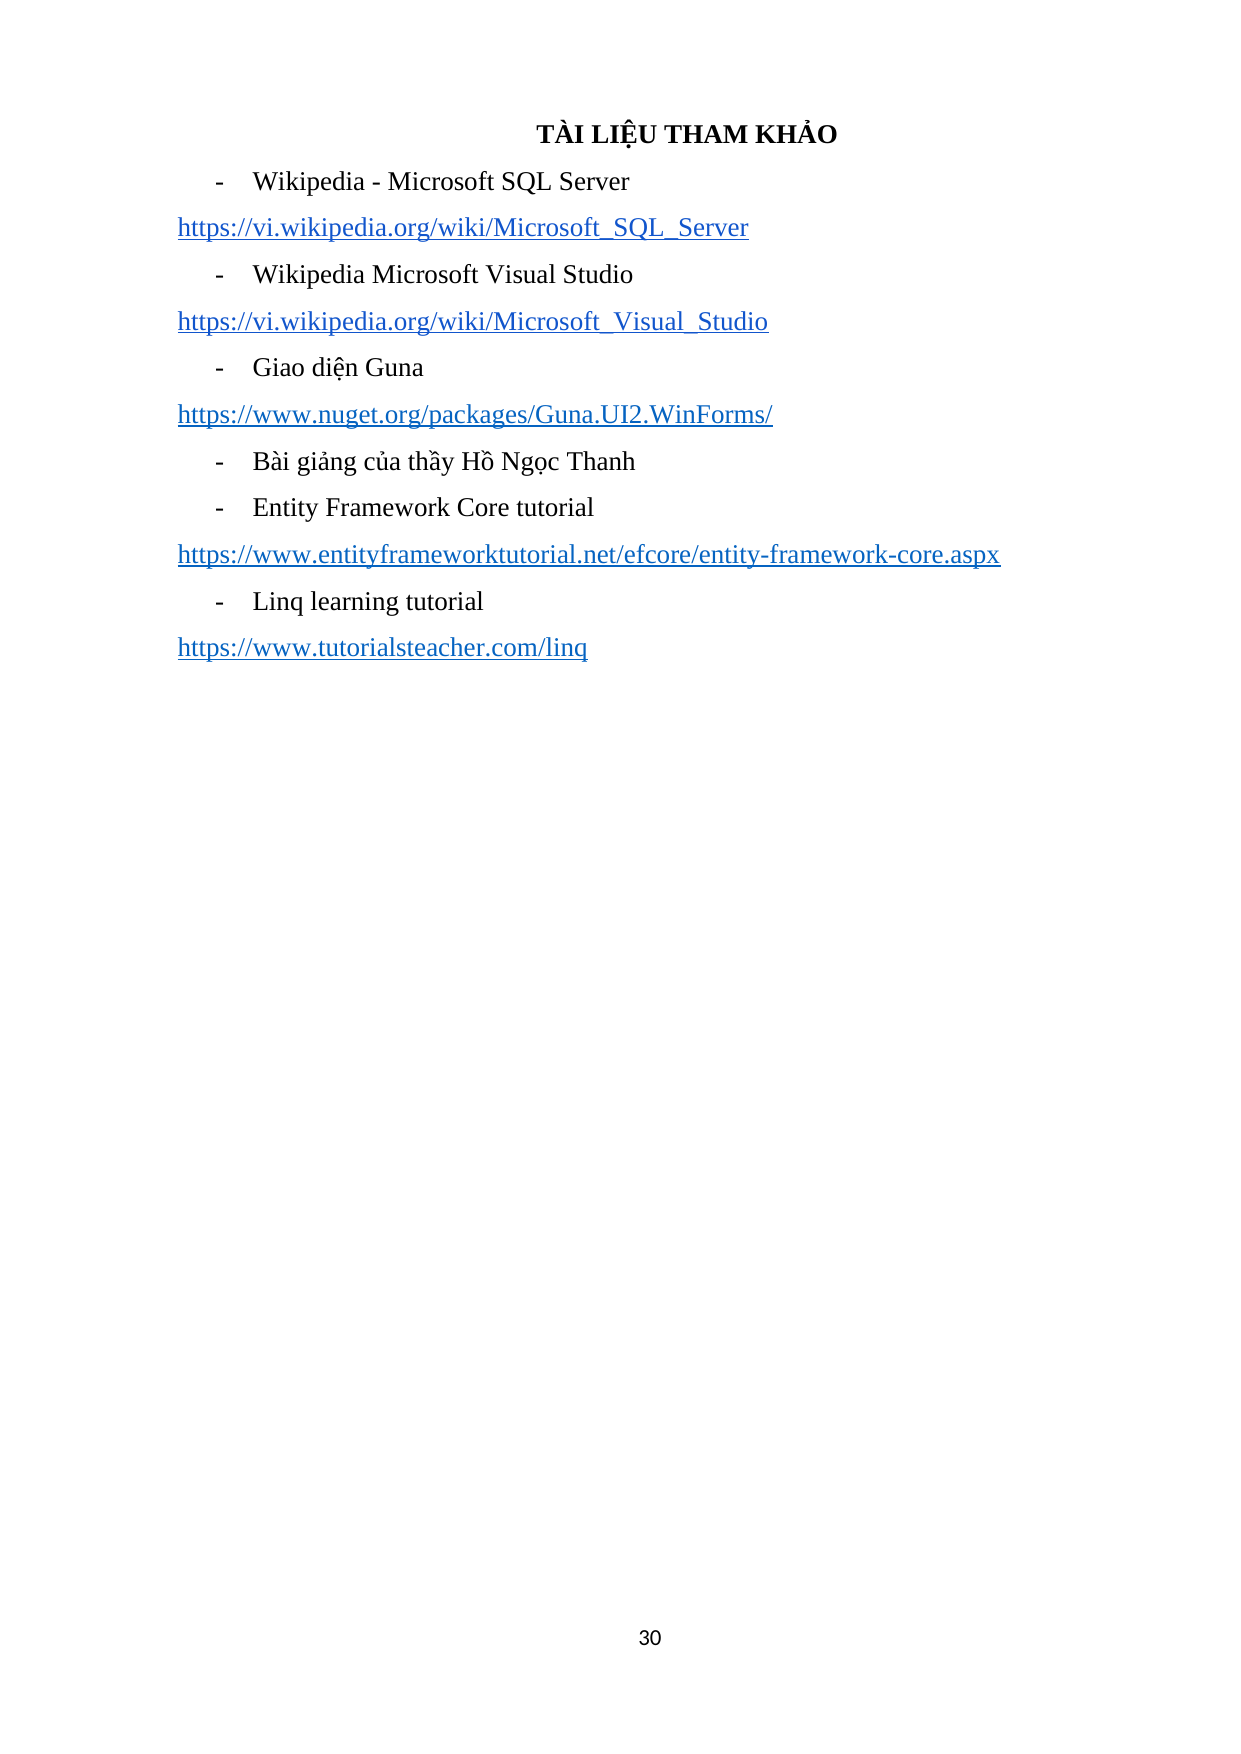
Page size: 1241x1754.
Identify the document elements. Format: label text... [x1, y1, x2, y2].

list Linq learning tutorial [215, 585, 1122, 616]
text https://vi.wikipedia.org/wiki/Microsoft_Visual_Studio [177, 305, 1122, 336]
list Giao diện Guna [215, 351, 1122, 383]
subtitle TÀI LIỆU THAM KHẢO [215, 118, 1122, 149]
text https://www.entityframeworktutorial.net/efcore/entity-framework-core.aspx [177, 538, 1122, 569]
list Wikipedia - Microsoft SQL Server [215, 165, 1122, 196]
list Entity Framework Core tutorial [215, 491, 1122, 523]
list Bài giảng của thầy Hồ Ngọc Thanh [215, 445, 1122, 476]
text https://www.tutorialsteacher.com/linq [177, 631, 1122, 663]
list Wikipedia Microsoft Visual Studio [215, 258, 1122, 289]
text https://vi.wikipedia.org/wiki/Microsoft_SQL_Server [177, 211, 1122, 243]
text https://www.nuget.org/packages/Guna.UI2.WinForms/ [177, 398, 1122, 429]
